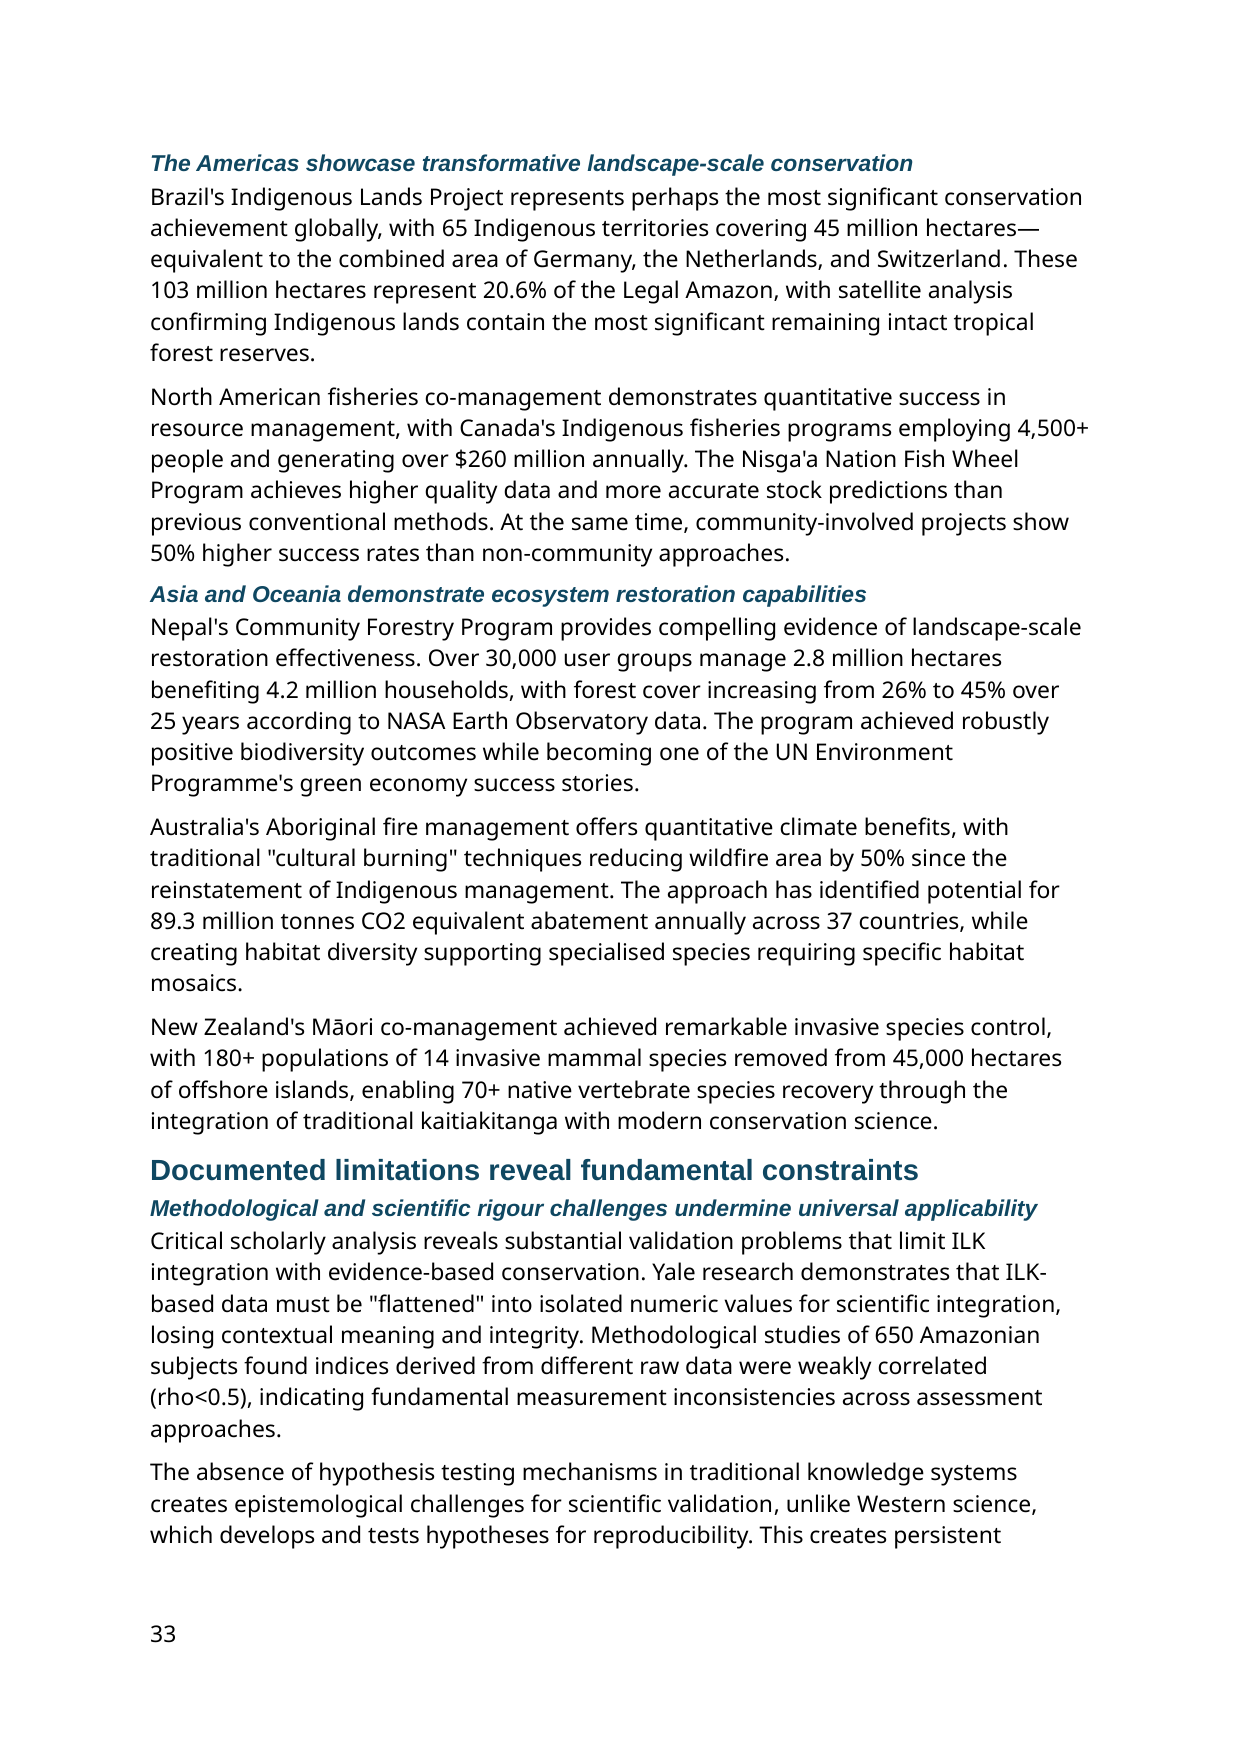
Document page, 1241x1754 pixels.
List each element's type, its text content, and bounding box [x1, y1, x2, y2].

subtitle Documented limitations reveal fundamental constraints [150, 1153, 1090, 1186]
text New Zealand's Māori co-management achieved remarkable invasive species control, with 180+ populations of 14 invasive mammal species removed from 45,000 hectares of offshore islands, enabling 70+ native vertebrate species recovery through the integration of traditional kaitiakitanga with modern conservation science. [150, 1011, 1090, 1136]
subtitle Asia and Oceania demonstrate ecosystem restoration capabilities [150, 581, 1090, 607]
text Australia's Aboriginal fire management offers quantitative climate benefits, with traditional "cultural burning" techniques reducing wildfire area by 50% since the reinstatement of Indigenous management. The approach has identified potential for 89.3 million tonnes CO2 equivalent abatement annually across 37 countries, while creating habitat diversity supporting specialised species requiring specific habitat mosaics. [150, 811, 1090, 998]
text Critical scholarly analysis reveals substantial validation problems that limit ILK integration with evidence-based conservation. Yale research demonstrates that ILK-based data must be "flattened" into isolated numeric values for scientific integration, losing contextual meaning and integrity. Methodological studies of 650 Amazonian subjects found indices derived from different raw data were weakly correlated (rho<0.5), indicating fundamental measurement inconsistencies across assessment approaches. [150, 1225, 1090, 1444]
subtitle The Americas showcase transformative landscape-scale conservation [150, 150, 1090, 176]
text North American fisheries co-management demonstrates quantitative success in resource management, with Canada's Indigenous fisheries programs employing 4,500+ people and generating over $260 million annually. The Nisga'a Nation Fish Wheel Program achieves higher quality data and more accurate stock predictions than previous conventional methods. At the same time, community-involved projects show 50% higher success rates than non-community approaches. [150, 381, 1090, 568]
subtitle Methodological and scientific rigour challenges undermine universal applicability [150, 1194, 1090, 1221]
text Brazil's Indigenous Lands Project represents perhaps the most significant conservation achievement globally, with 65 Indigenous territories covering 45 million hectares—equivalent to the combined area of Germany, the Netherlands, and Switzerland. These 103 million hectares represent 20.6% of the Legal Amazon, with satellite analysis confirming Indigenous lands contain the most significant remaining intact tropical forest reserves. [150, 181, 1090, 368]
text Nepal's Community Forestry Program provides compelling evidence of landscape-scale restoration effectiveness. Over 30,000 user groups manage 2.8 million hectares benefiting 4.2 million households, with forest cover increasing from 26% to 45% over 25 years according to NASA Earth Observatory data. The program achieved robustly positive biodiversity outcomes while becoming one of the UN Environment Programme's green economy success stories. [150, 611, 1090, 798]
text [150, 1456, 1090, 1550]
